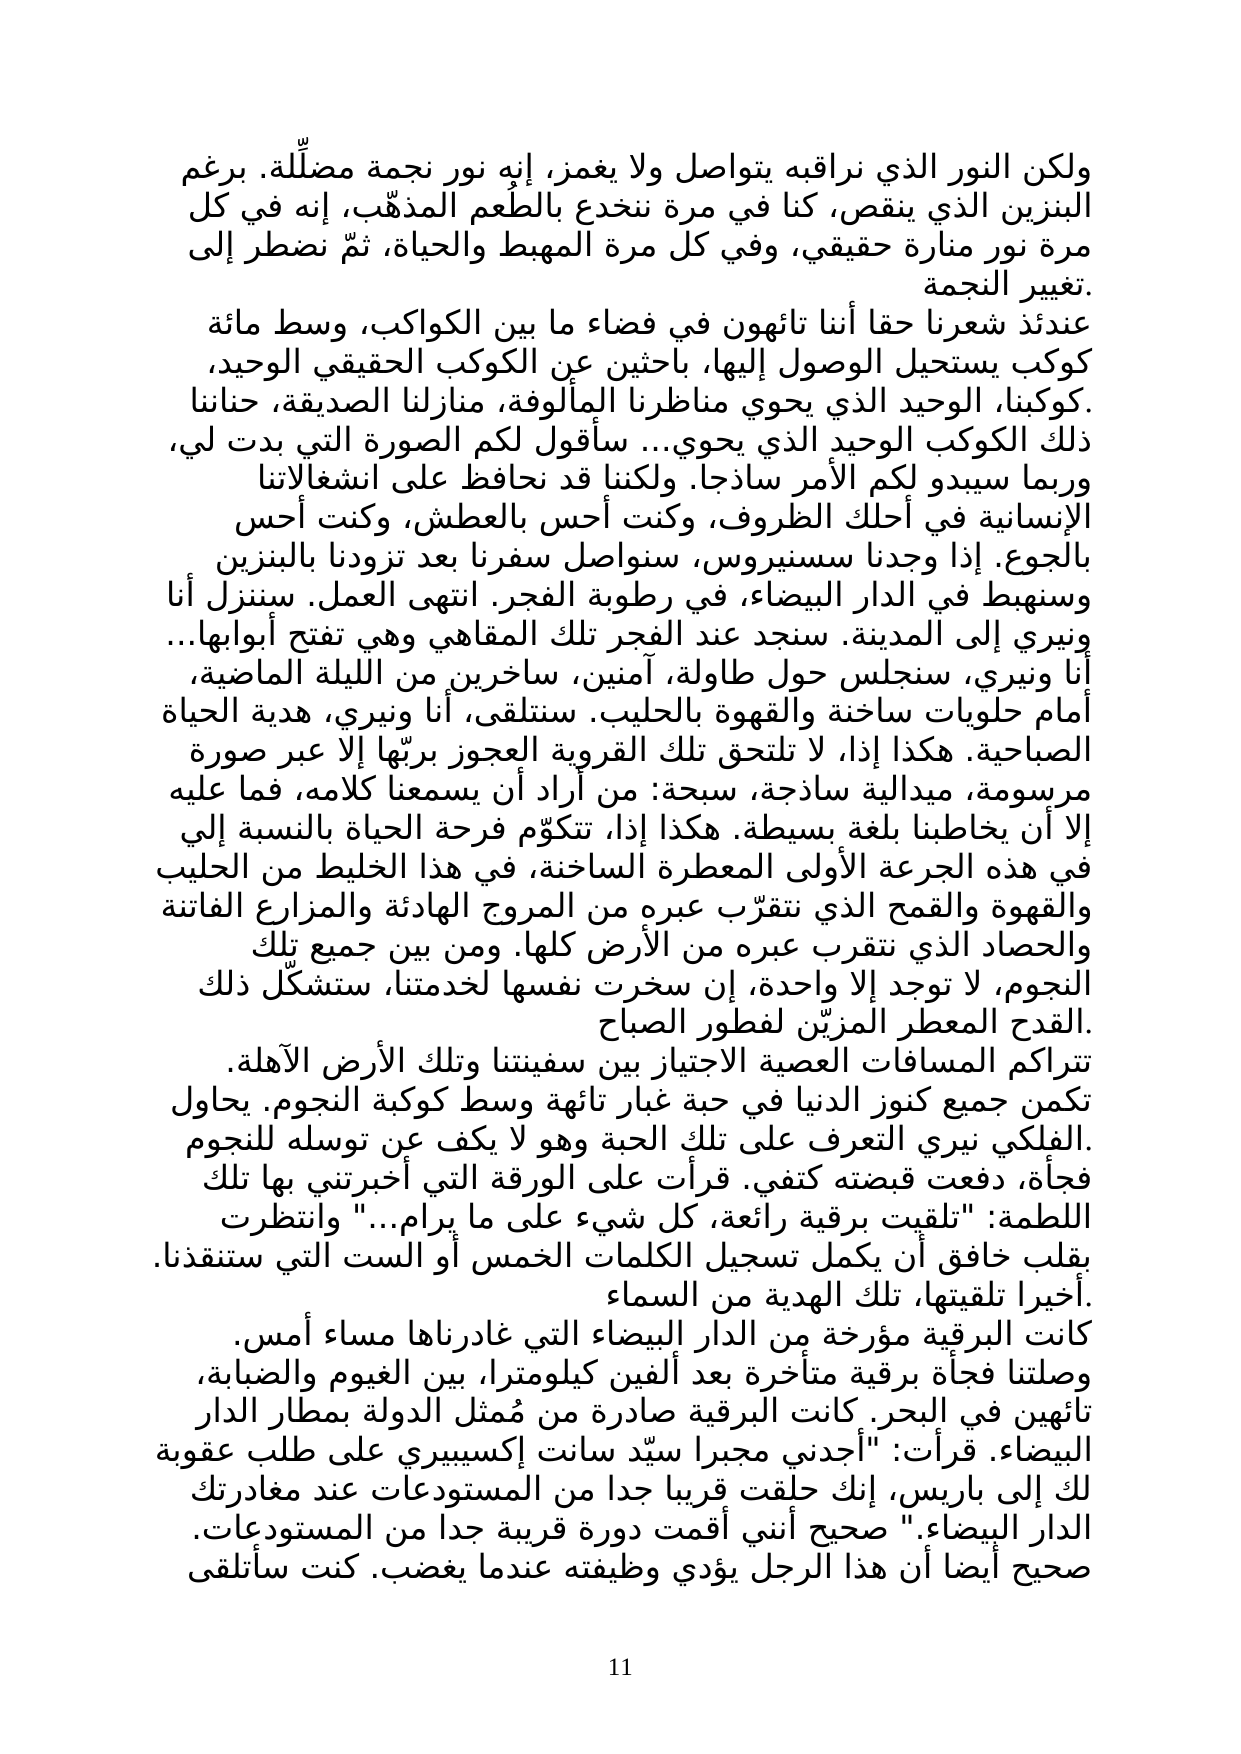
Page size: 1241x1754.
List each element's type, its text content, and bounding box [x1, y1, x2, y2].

text تتراكم المسافات العصية الاجتياز بين سفينتنا وتلك الأرض الآهلة. تكمن جميع كنوز الدنيا في حبة غبار تائهة وسط كوكبة النجوم. يحاول الفلكي نيري التعرف على تلك الحبة وهو لا يكف عن توسله للنجوم. [148, 1042, 1093, 1159]
text فجأة، دفعت قبضته كتفي. قرأت على الورقة التي أخبرتني بها تلك اللطمة: "تلقيت برقية رائعة، كل شيء على ما يرام..." وانتظرت بقلب خافق أن يكمل تسجيل الكلمات الخمس أو الست التي ستنقذنا. أخيرا تلقيتها، تلك الهدية من السماء. [148, 1159, 1093, 1314]
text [148, 148, 1093, 303]
text ذلك الكوكب الوحيد الذي يحوي... سأقول لكم الصورة التي بدت لي، وربما سيبدو لكم الأمر ساذجا. ولكننا قد نحافظ على انشغالاتنا الإنسانية في أحلك الظروف، وكنت أحس بالعطش، وكنت أحس بالجوع. إذا وجدنا سسنيروس، سنواصل سفرنا بعد تزودنا بالبنزين وسنهبط في الدار البيضاء، في رطوبة الفجر. انتهى العمل. سننزل أنا ونيري إلى المدينة. سنجد عند الفجر تلك المقاهي وهي تفتح أبوابها... أنا ونيري، سنجلس حول طاولة، آمنين، ساخرين من الليلة الماضية، أمام حلويات ساخنة والقهوة بالحليب. سنتلقى، أنا ونيري، هدية الحياة الصباحية. هكذا إذا، لا تلتحق تلك القروية العجوز بربّها إلا عبر صورة مرسومة، ميدالية ساذجة، سبحة: من أراد أن يسمعنا كلامه، فما عليه إلا أن يخاطبنا بلغة بسيطة. هكذا إذا، تتكوّم فرحة الحياة بالنسبة إلي في هذه الجرعة الأولى المعطرة الساخنة، في هذا الخليط من الحليب والقهوة والقمح الذي نتقرّب عبره من المروج الهادئة والمزارع الفاتنة والحصاد الذي نتقرب عبره من الأرض كلها. ومن بين جميع تلك النجوم، لا توجد إلا واحدة، إن سخرت نفسها لخدمتنا، ستشكّل ذلك القدح المعطر المزيّن لفطور الصباح. [148, 420, 1093, 1042]
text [148, 1314, 1093, 1586]
text عندئذ شعرنا حقا أننا تائهون في فضاء ما بين الكواكب، وسط مائة كوكب يستحيل الوصول إليها، باحثين عن الكوكب الحقيقي الوحيد، كوكبنا، الوحيد الذي يحوي مناظرنا المألوفة، منازلنا الصديقة، حناننا. [148, 303, 1093, 420]
